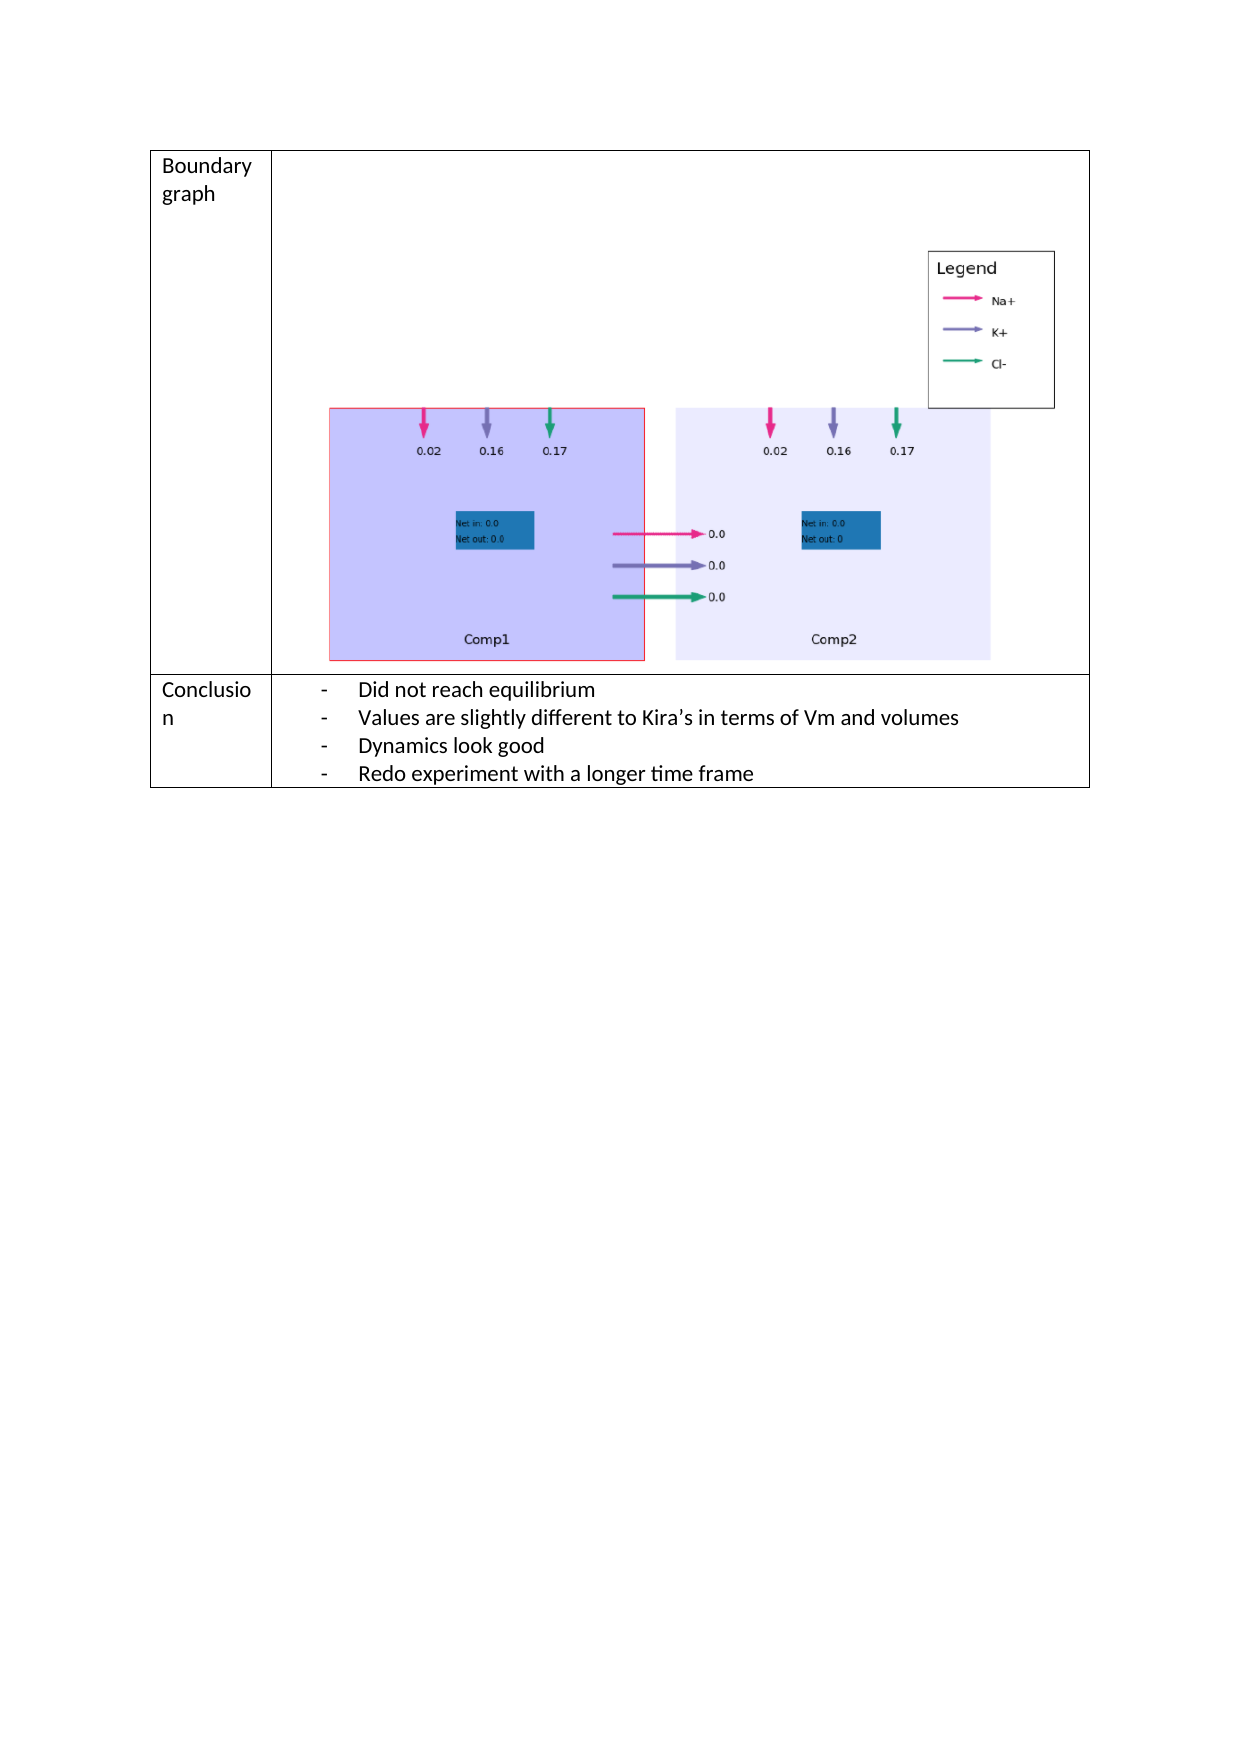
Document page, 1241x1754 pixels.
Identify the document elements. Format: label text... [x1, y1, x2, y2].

table_cell Did not reach equilibrium Values are slightly different to Kira’s in terms of Vm and volumes Dynamics look good Redo experiment with a longer time frame [272, 675, 1089, 787]
table_cell Boundary graph [151, 151, 271, 674]
picture [272, 232, 1062, 671]
table_cell Conclusion [151, 675, 271, 787]
table_cell [272, 151, 1089, 674]
